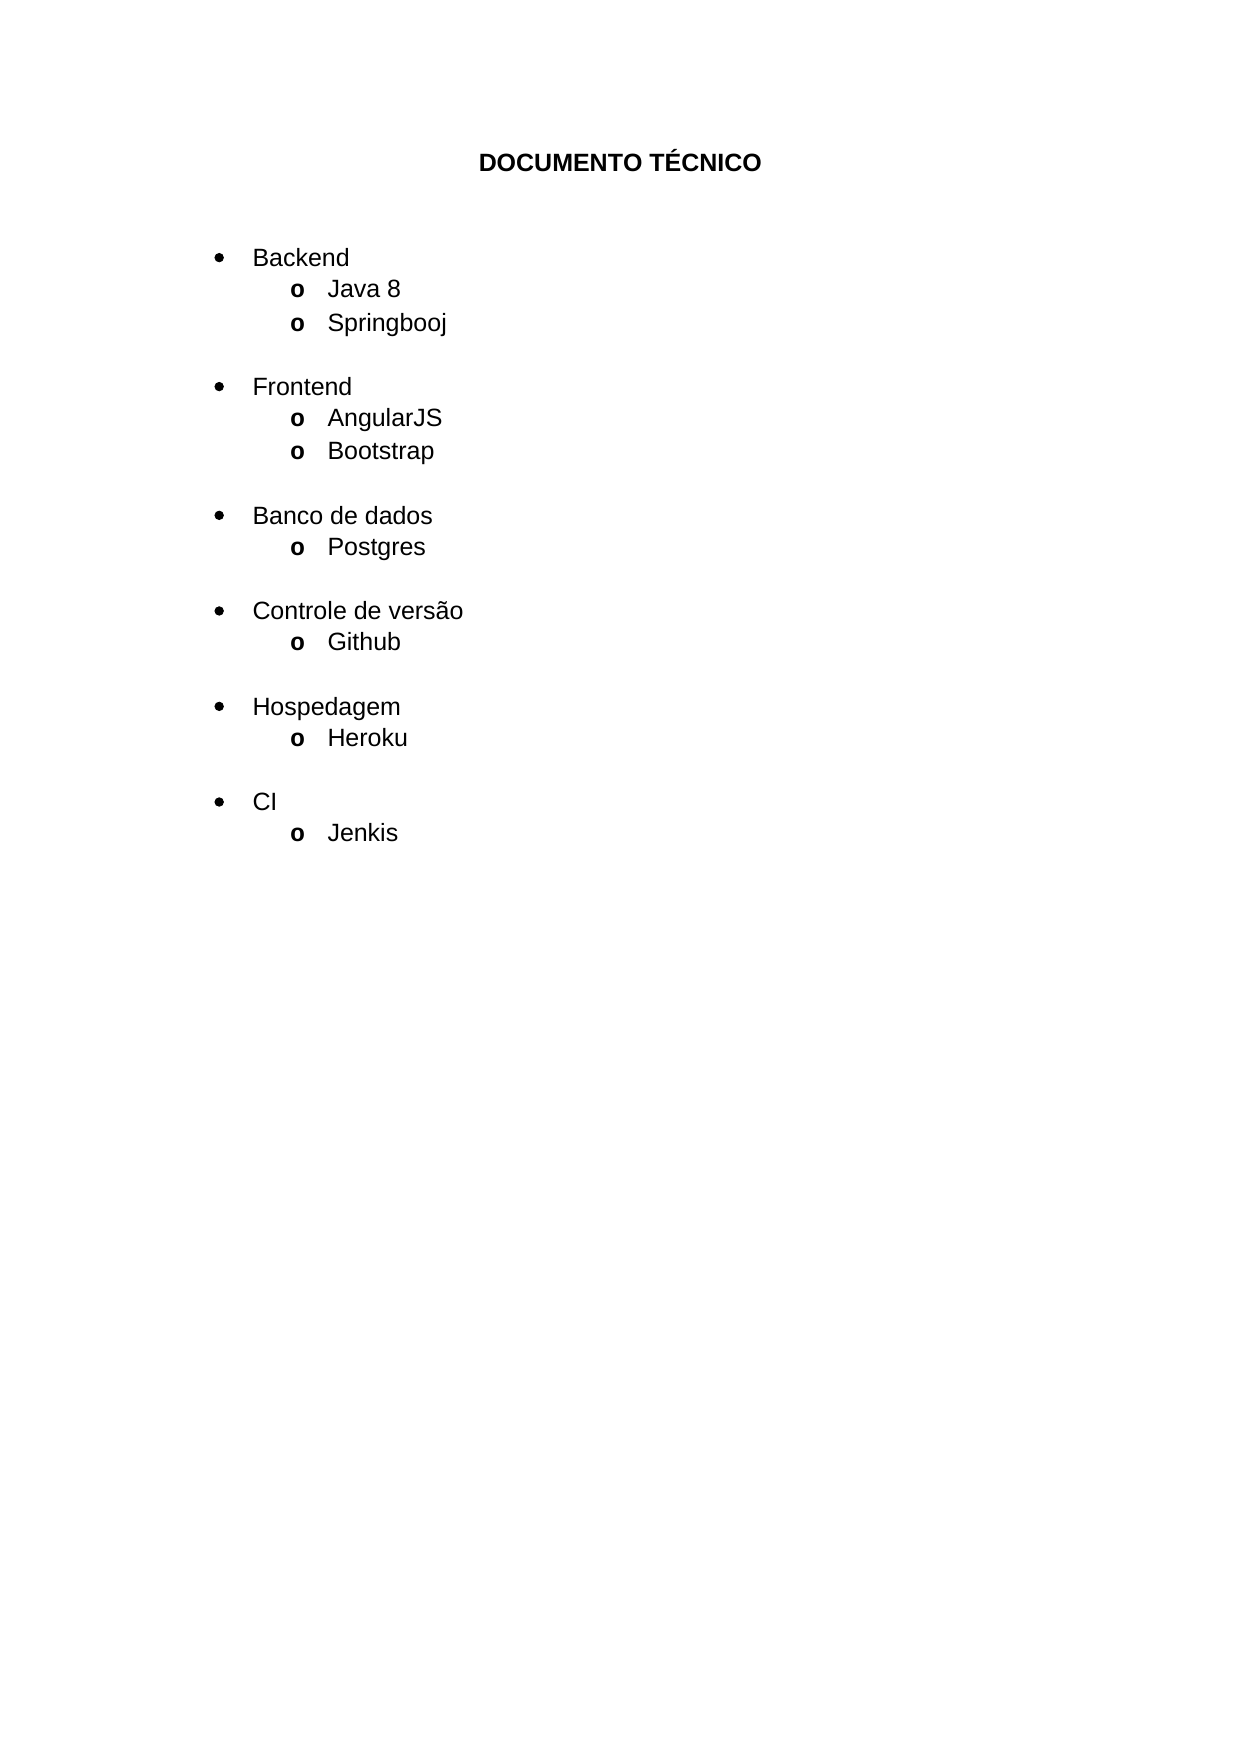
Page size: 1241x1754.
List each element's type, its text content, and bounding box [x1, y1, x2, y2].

list AngularJS [290, 403, 1063, 434]
list Controle de versão [215, 596, 1063, 625]
list Hospedagem [215, 692, 1063, 721]
list CI [215, 787, 1063, 816]
list Bootstrap [290, 436, 1063, 467]
list Jenkis [290, 818, 1063, 849]
list Heroku [290, 723, 1063, 754]
list Github [290, 627, 1063, 658]
list Backend [215, 243, 1063, 272]
list Banco de dados [215, 501, 1063, 529]
list Postgres [290, 532, 1063, 563]
text DOCUMENTO TÉCNICO [177, 148, 1063, 176]
list Java 8 [290, 274, 1063, 305]
list Springbooj [290, 307, 1063, 338]
list Frontend [215, 372, 1063, 401]
